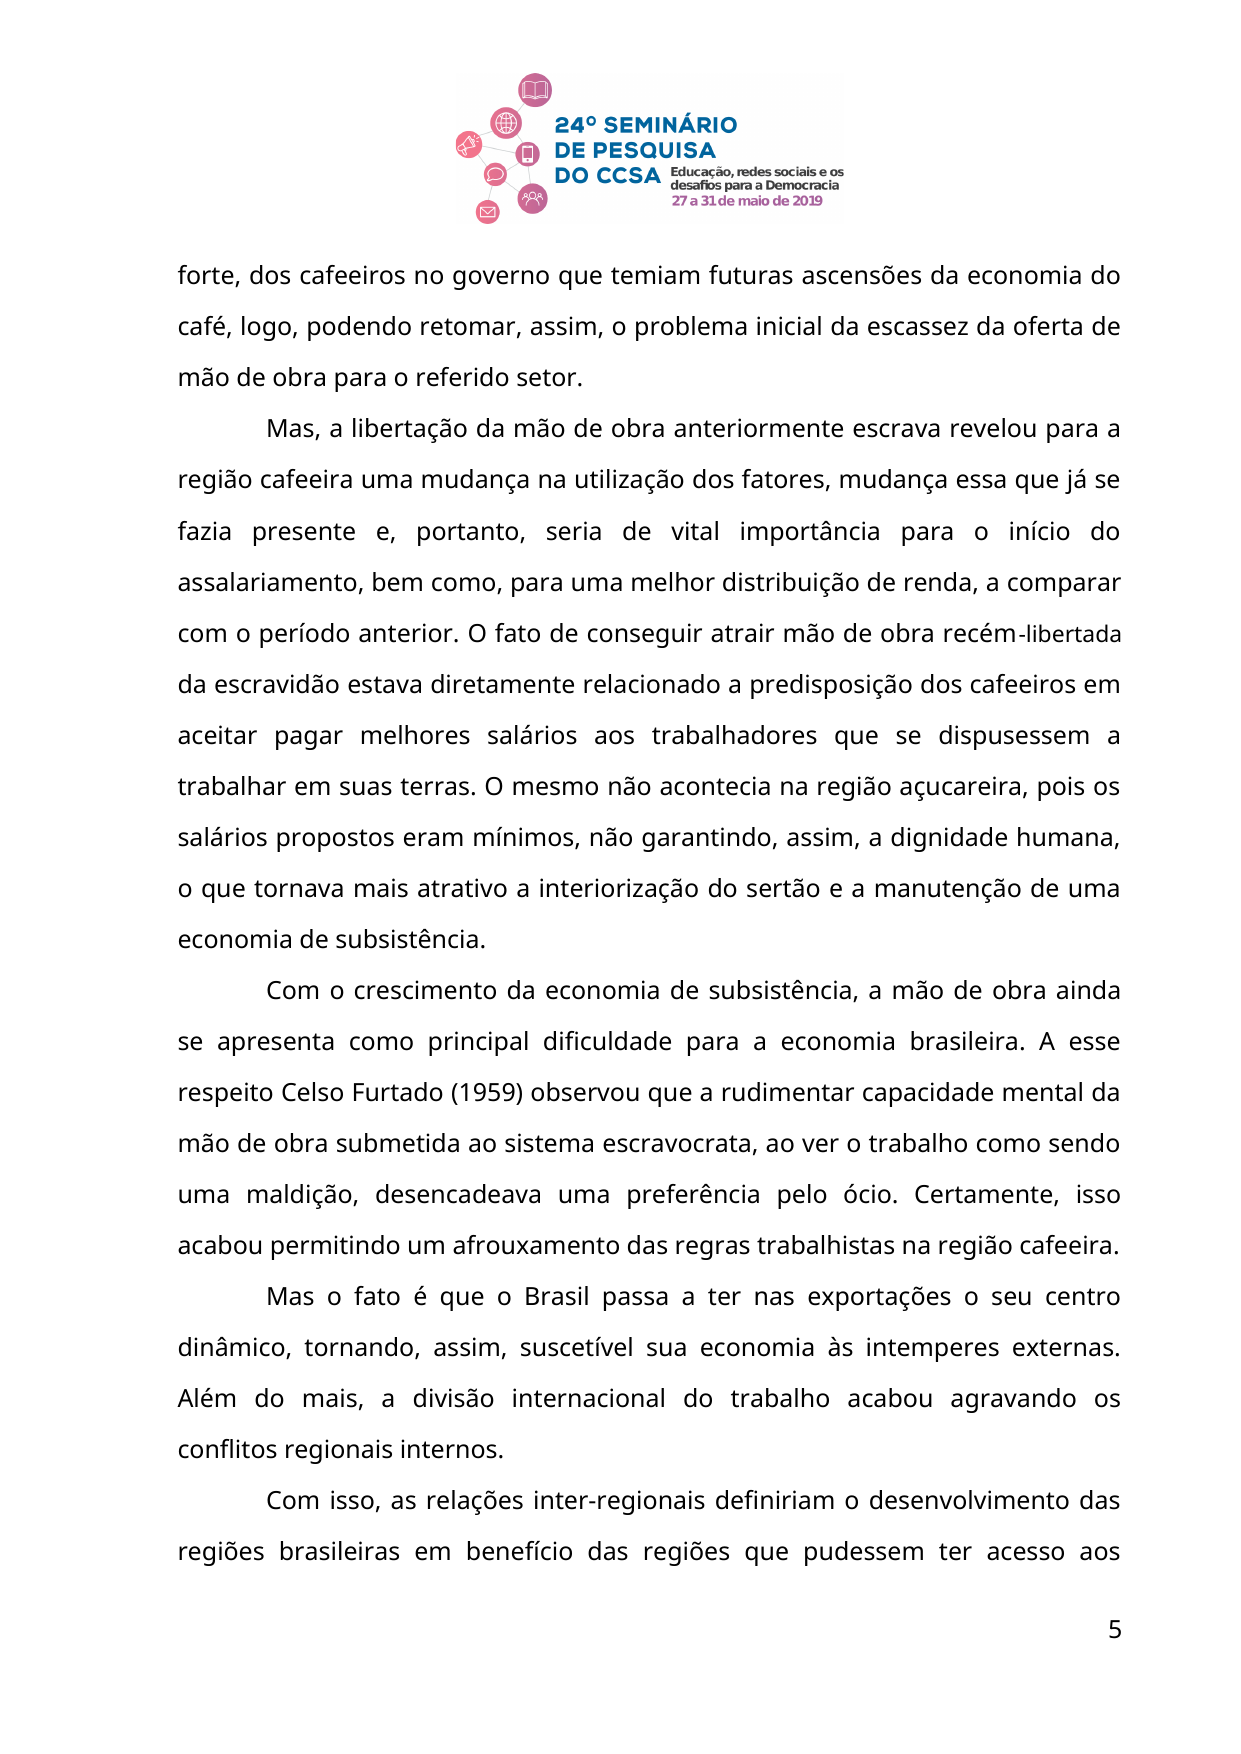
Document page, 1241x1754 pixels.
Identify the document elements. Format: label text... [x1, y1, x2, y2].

picture [455, 73, 844, 224]
text Com o crescimento da economia de subsistência, a mão de obra ainda se apresenta como principal dificuldade para a economia brasileira. A esse respeito Celso Furtado (1959) observou que a rudimentar capacidade mental da mão de obra submetida ao sistema escravocrata, ao ver o trabalho como sendo uma maldição, desencadeava uma preferência pelo ócio. Certamente, isso acabou permitindo um afrouxamento das regras trabalhistas na região cafeeira. [177, 972, 1122, 1262]
text Mas, a libertação da mão de obra anteriormente escrava revelou para a região cafeeira uma mudança na utilização dos fatores, mudança essa que já se fazia presente e, portanto, seria de vital importância para o início do assalariamento, bem como, para uma melhor distribuição de renda, a comparar com o período anterior. O fato de conseguir atrair mão de obra recém-libertada da escravidão estava diretamente relacionado a predisposição dos cafeeiros em aceitar pagar melhores salários aos trabalhadores que se dispusessem a trabalhar em suas terras. O mesmo não acontecia na região açucareira, pois os salários propostos eram mínimos, não garantindo, assim, a dignidade humana, o que tornava mais atrativo a interiorização do sertão e a manutenção de uma economia de subsistência. [177, 411, 1122, 956]
text Mas o fato é que o Brasil passa a ter nas exportações o seu centro dinâmico, tornando, assim, suscetível sua economia às intemperes externas. Além do mais, a divisão internacional do trabalho acabou agravando os conflitos regionais internos. [177, 1279, 1122, 1466]
